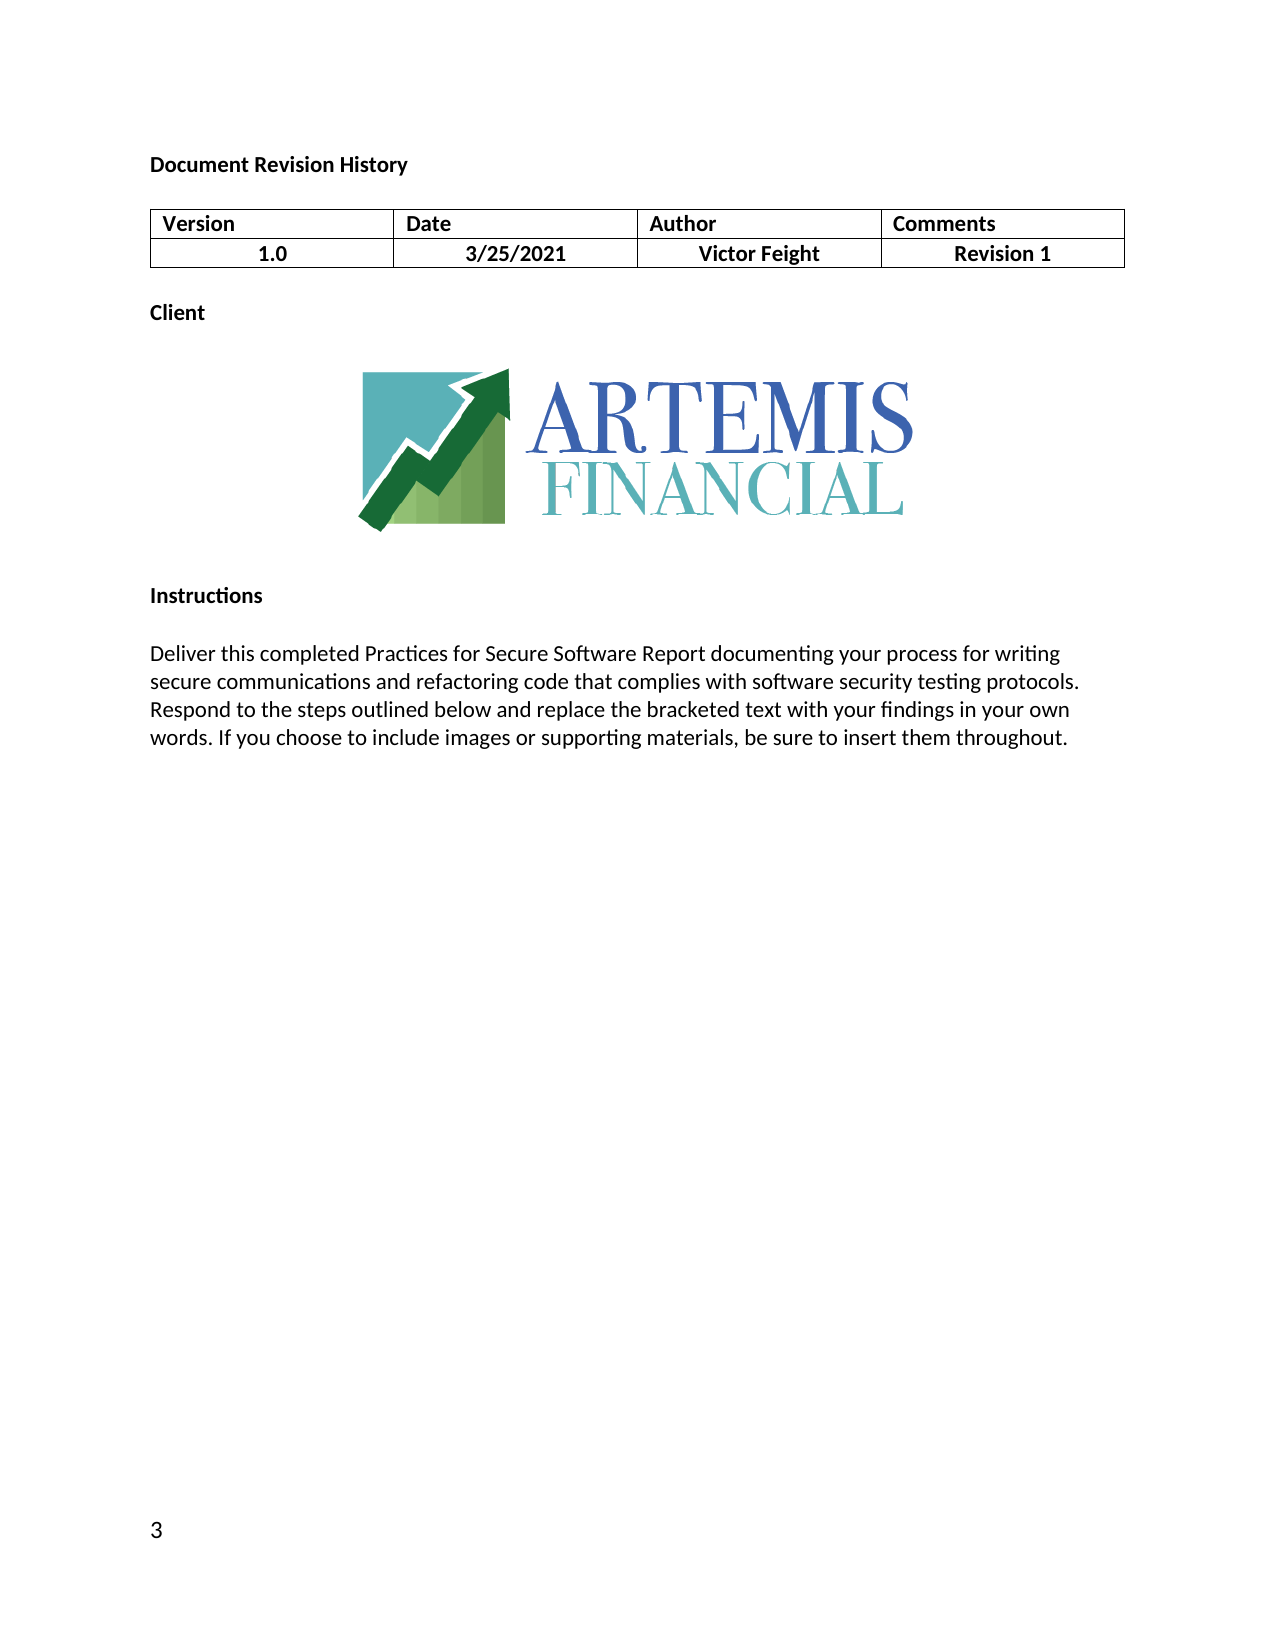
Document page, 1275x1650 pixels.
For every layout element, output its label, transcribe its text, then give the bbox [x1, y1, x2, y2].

text Deliver this completed Practices for Secure Software Report documenting your process for writing secure communications and refactoring code that complies with software security testing protocols. [150, 639, 1125, 696]
table_header Date [394, 210, 637, 238]
subtitle Document Revision History [150, 150, 1125, 178]
subtitle Instructions [150, 581, 1125, 609]
table_cell 1.0 [151, 239, 393, 267]
text Respond to the steps outlined below and replace the bracketed text with your findings in your own words. If you choose to include images or supporting materials, be sure to insert them throughout. [150, 696, 1125, 752]
picture [346, 354, 929, 553]
subtitle Client [150, 298, 1125, 326]
table_header Author [638, 210, 881, 238]
table_header Comments [882, 210, 1124, 238]
table_cell Revision 1 [882, 239, 1124, 267]
table_cell Victor Feight [638, 239, 881, 267]
table_cell 3/25/2021 [394, 239, 637, 267]
table_header Version [151, 210, 393, 238]
